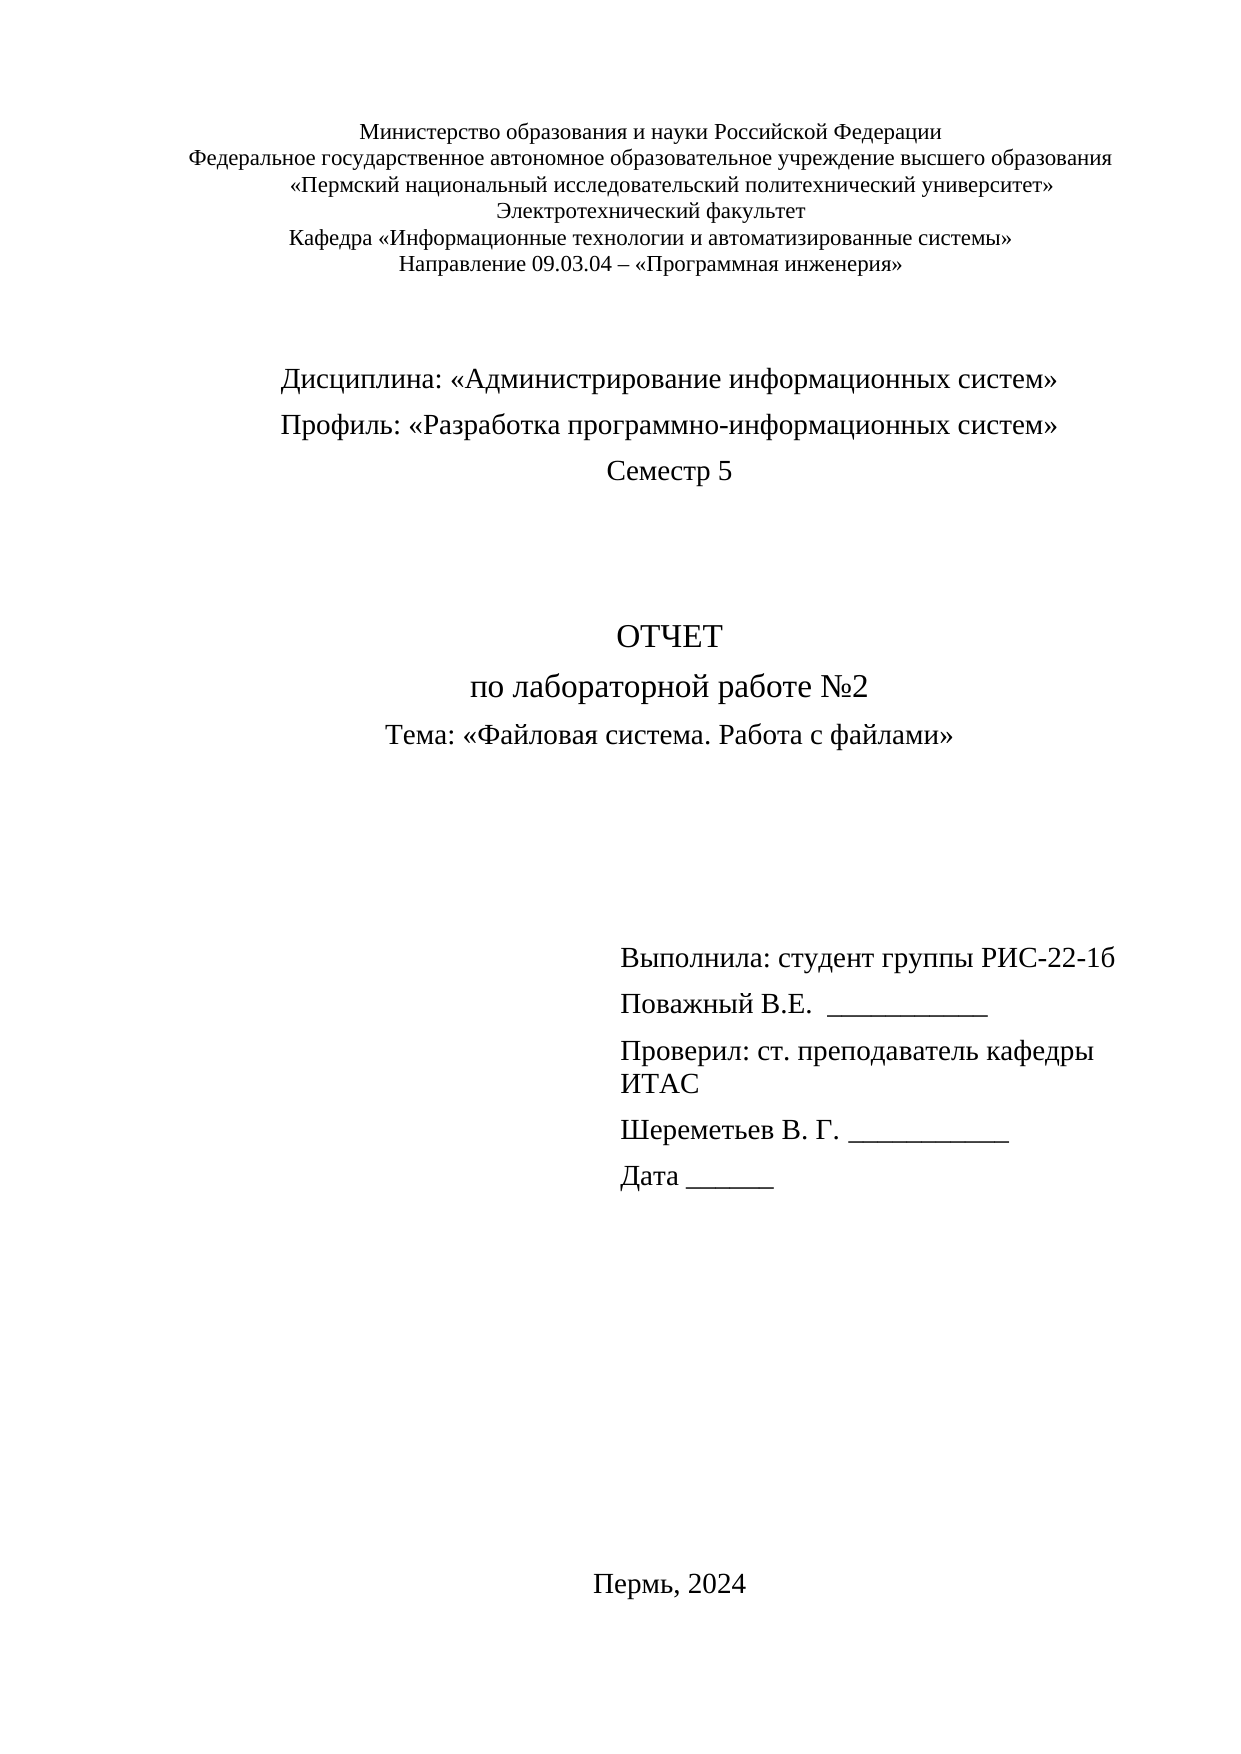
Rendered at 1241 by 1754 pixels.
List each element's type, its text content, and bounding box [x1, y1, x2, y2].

text Семестр 5 [177, 453, 1162, 487]
text Проверил: ст. преподаватель кафедры ИТАС [620, 1033, 1162, 1100]
text Пермь, 2024 [177, 1567, 1162, 1600]
text ОТЧЕТ [177, 616, 1162, 654]
text Министерство образования и науки Российской Федерации [177, 118, 1124, 144]
text Федеральное государственное автономное образовательное учреждение высшего образования [177, 144, 1124, 171]
text Электротехнический факультет [177, 197, 1124, 223]
text Дата ______ [620, 1158, 1162, 1192]
text Поважный В.Е. ___________ [620, 987, 1162, 1020]
text Кафедра «Информационные технологии и автоматизированные системы» [177, 223, 1124, 250]
text Направление 09.03.04 – «Программная инженерия» [177, 250, 1124, 276]
text Тема: «Файловая система. Работа с файлами» [177, 717, 1162, 751]
text Дисциплина: «Администрирование информационных систем» [177, 361, 1162, 395]
text Шереметьев В. Г. ___________ [620, 1112, 1162, 1146]
text Профиль: «Разработка программно-информационных систем» [177, 407, 1162, 441]
text «Пермский национальный исследовательский политехнический университет» [177, 171, 1162, 197]
text по лабораторной работе №2 [177, 667, 1162, 705]
text Выполнила: студент группы РИС-22-1б [620, 941, 1162, 974]
